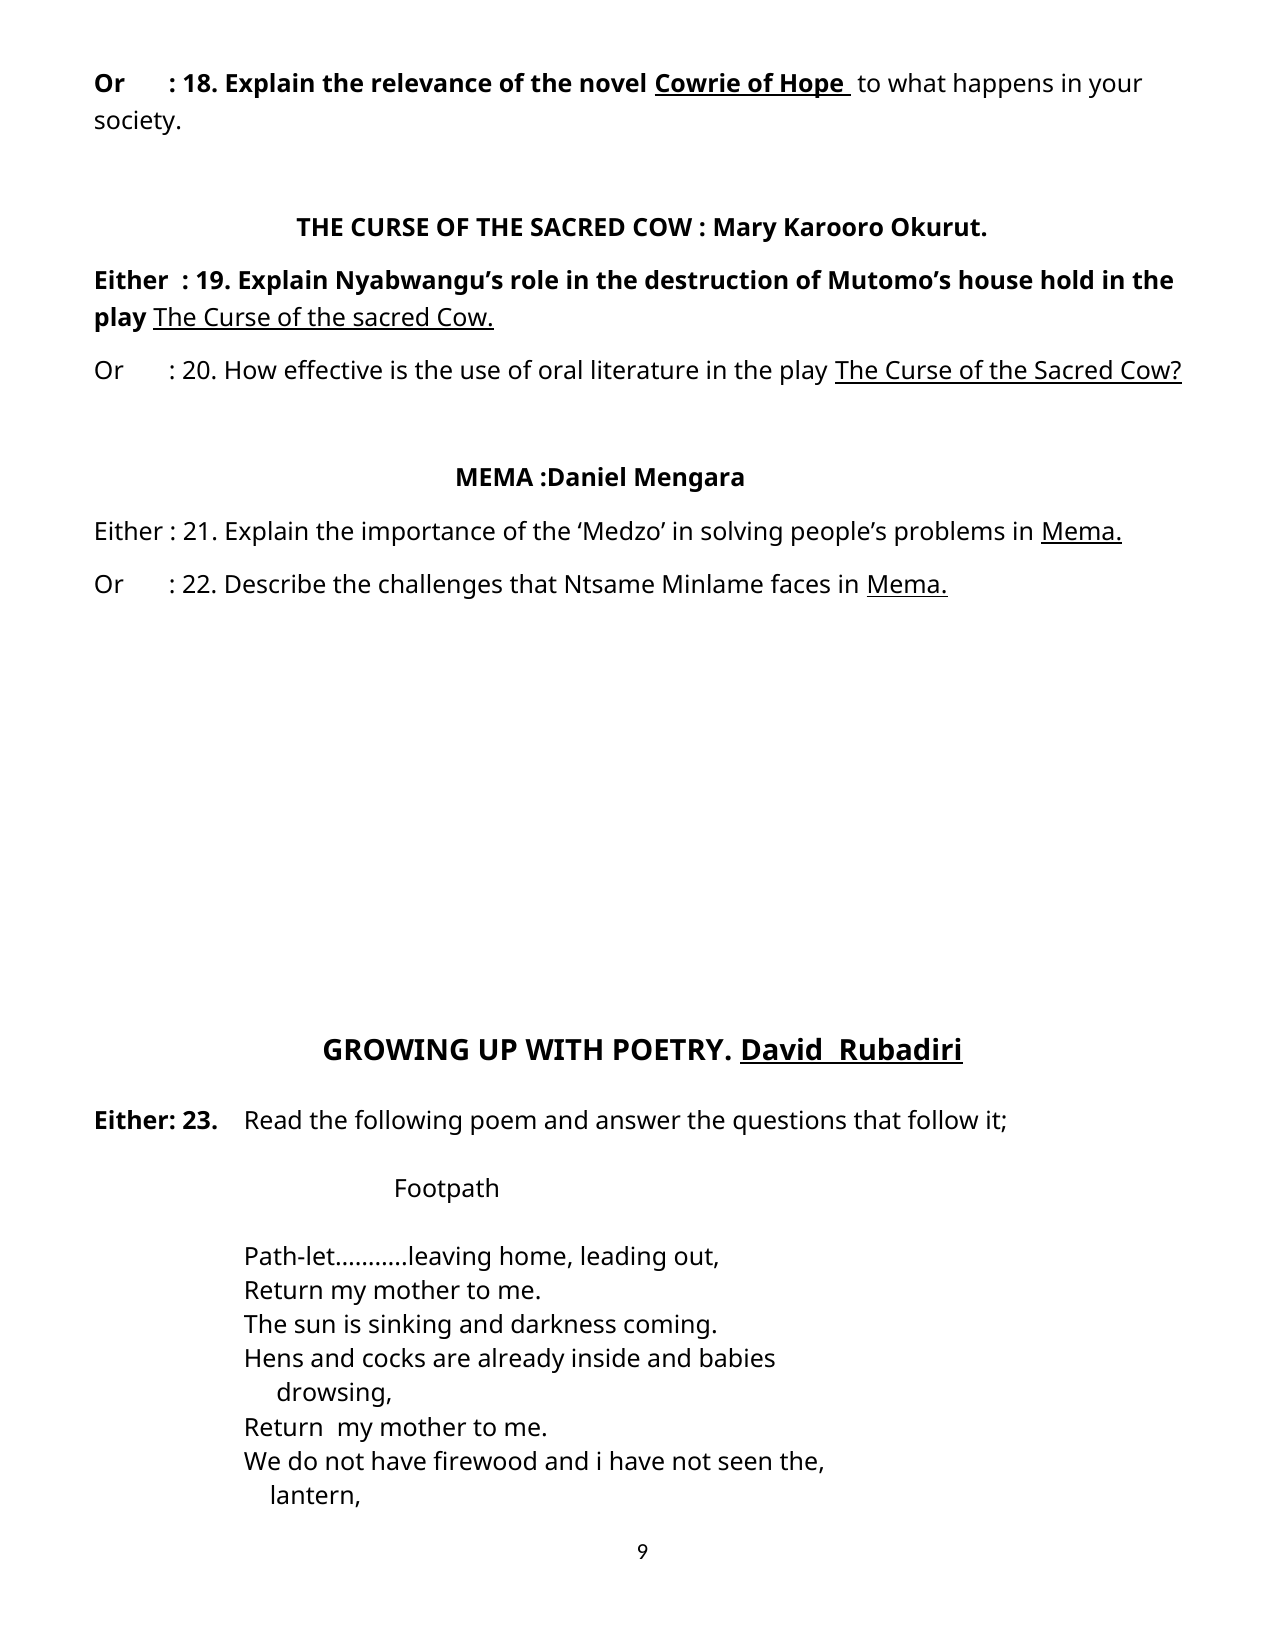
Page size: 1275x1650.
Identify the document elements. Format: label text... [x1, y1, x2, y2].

text Return my mother to me. [244, 1409, 1191, 1443]
text Or : 22. Describe the challenges that Ntsame Minlame faces in Mema. [94, 567, 1191, 601]
text Hens and cocks are already inside and babies [244, 1341, 1191, 1375]
text Either: 23. Read the following poem and answer the questions that follow it; [94, 1103, 1191, 1137]
text We do not have firewood and i have not seen the, [244, 1443, 1191, 1477]
text Return my mother to me. [244, 1273, 1191, 1307]
text The sun is sinking and darkness coming. [244, 1307, 1191, 1341]
text Or : 18. Explain the relevance of the novel Cowrie of Hope to what happens in your society. [94, 66, 1191, 136]
text drowsing, [244, 1375, 1191, 1409]
text Either : 19. Explain Nyabwangu’s role in the destruction of Mutomo’s house hold in the play The Curse of the sacred Cow. [94, 263, 1191, 333]
text THE CURSE OF THE SACRED COW : Mary Karooro Okurut. [94, 209, 1191, 243]
text Or : 20. How effective is the use of oral literature in the play The Curse of the Sacred Cow? [94, 353, 1191, 387]
text Path-let………..leaving home, leading out, [244, 1239, 1191, 1273]
text lantern, [244, 1477, 1191, 1511]
text GROWING UP WITH POETRY. David Rubadiri [94, 1029, 1191, 1068]
text Either : 21. Explain the importance of the ‘Medzo’ in solving people’s problems in Mema. [94, 513, 1191, 547]
text MEMA :Daniel Mengara [94, 460, 1191, 494]
text Footpath [319, 1171, 1191, 1205]
